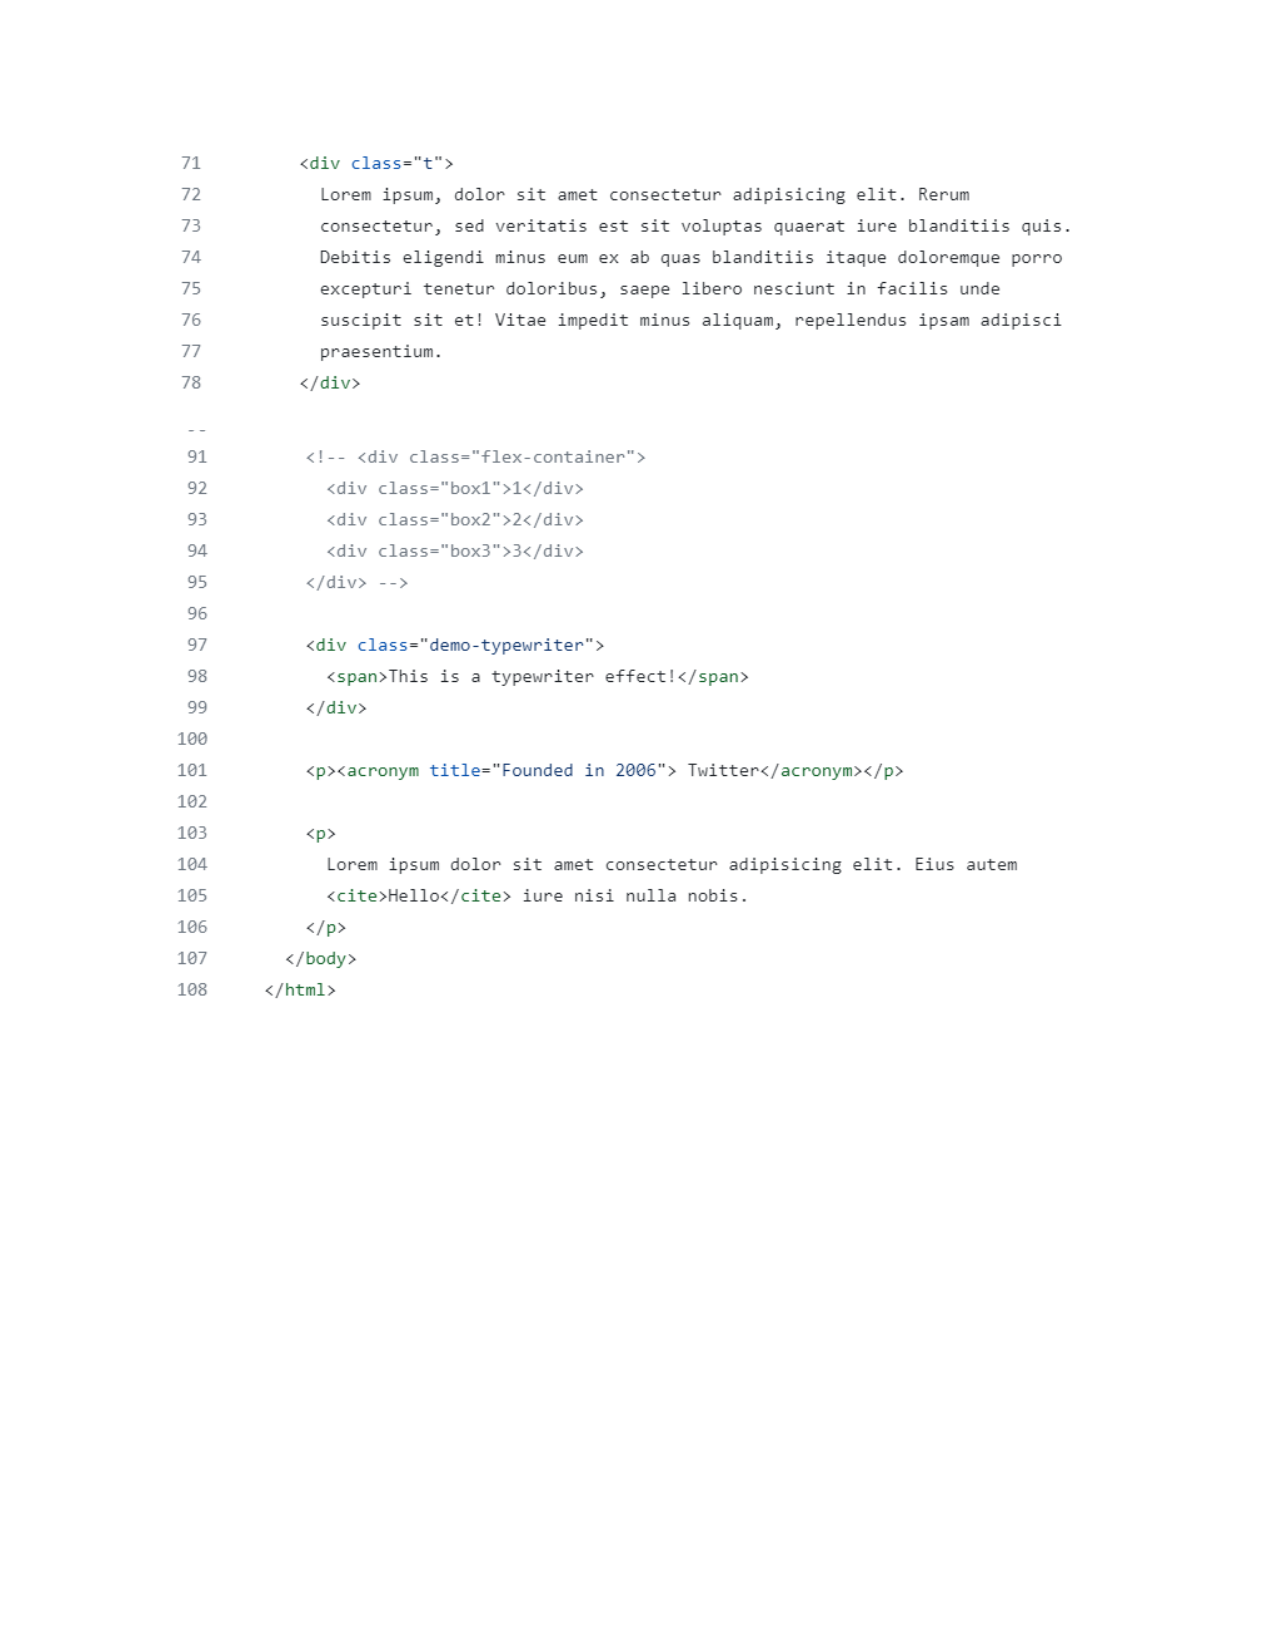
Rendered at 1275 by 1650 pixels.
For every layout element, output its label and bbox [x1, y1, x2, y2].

picture [150, 150, 1097, 405]
picture [150, 430, 1071, 1012]
